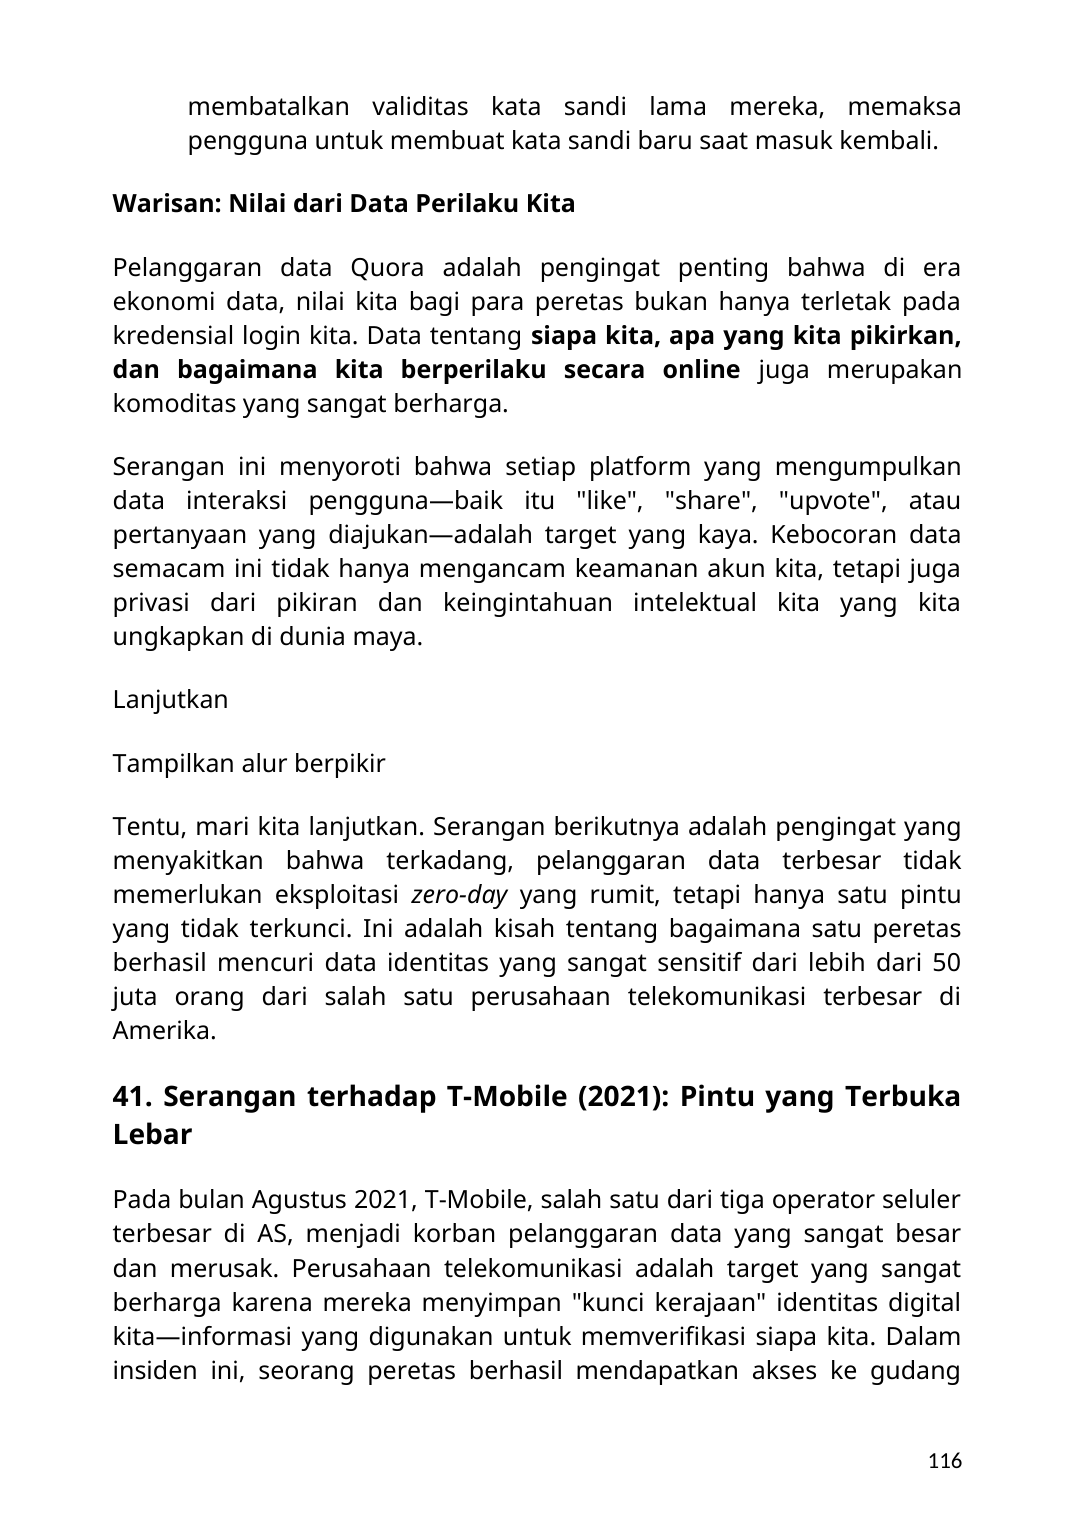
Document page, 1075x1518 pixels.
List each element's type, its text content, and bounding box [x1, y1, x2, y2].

text Tentu, mari kita lanjutkan. Serangan berikutnya adalah pengingat yang menyakitkan bahwa terkadang, pelanggaran data terbesar tidak memerlukan eksploitasi zero-day yang rumit, tetapi hanya satu pintu yang tidak terkunci. Ini adalah kisah tentang bagaimana satu peretas berhasil mencuri data identitas yang sangat sensitif dari lebih dari 50 juta orang dari salah satu perusahaan telekomunikasi terbesar di Amerika. [112, 809, 962, 1047]
text Lanjutkan [112, 682, 962, 716]
text Serangan ini menyoroti bahwa setiap platform yang mengumpulkan data interaksi pengguna—baik itu "like", "share", "upvote", atau pertanyaan yang diajukan—adalah target yang kaya. Kebocoran data semacam ini tidak hanya mengancam keamanan akun kita, tetapi juga privasi dari pikiran dan keingintahuan intelektual kita yang kita ungkapkan di dunia maya. [112, 449, 962, 653]
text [112, 1182, 962, 1386]
text 41. Serangan terhadap T-Mobile (2021): Pintu yang Terbuka Lebar [112, 1076, 962, 1153]
text Warisan: Nilai dari Data Perilaku Kita [112, 186, 962, 220]
text Tampilkan alur berpikir [112, 745, 962, 779]
text Pelanggaran data Quora adalah pengingat penting bahwa di era ekonomi data, nilai kita bagi para peretas bukan hanya terletak pada kredensial login kita. Data tentang siapa kita, apa yang kita pikirkan, dan bagaimana kita berperilaku secara online juga merupakan komoditas yang sangat berharga. [112, 249, 962, 419]
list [150, 89, 962, 157]
